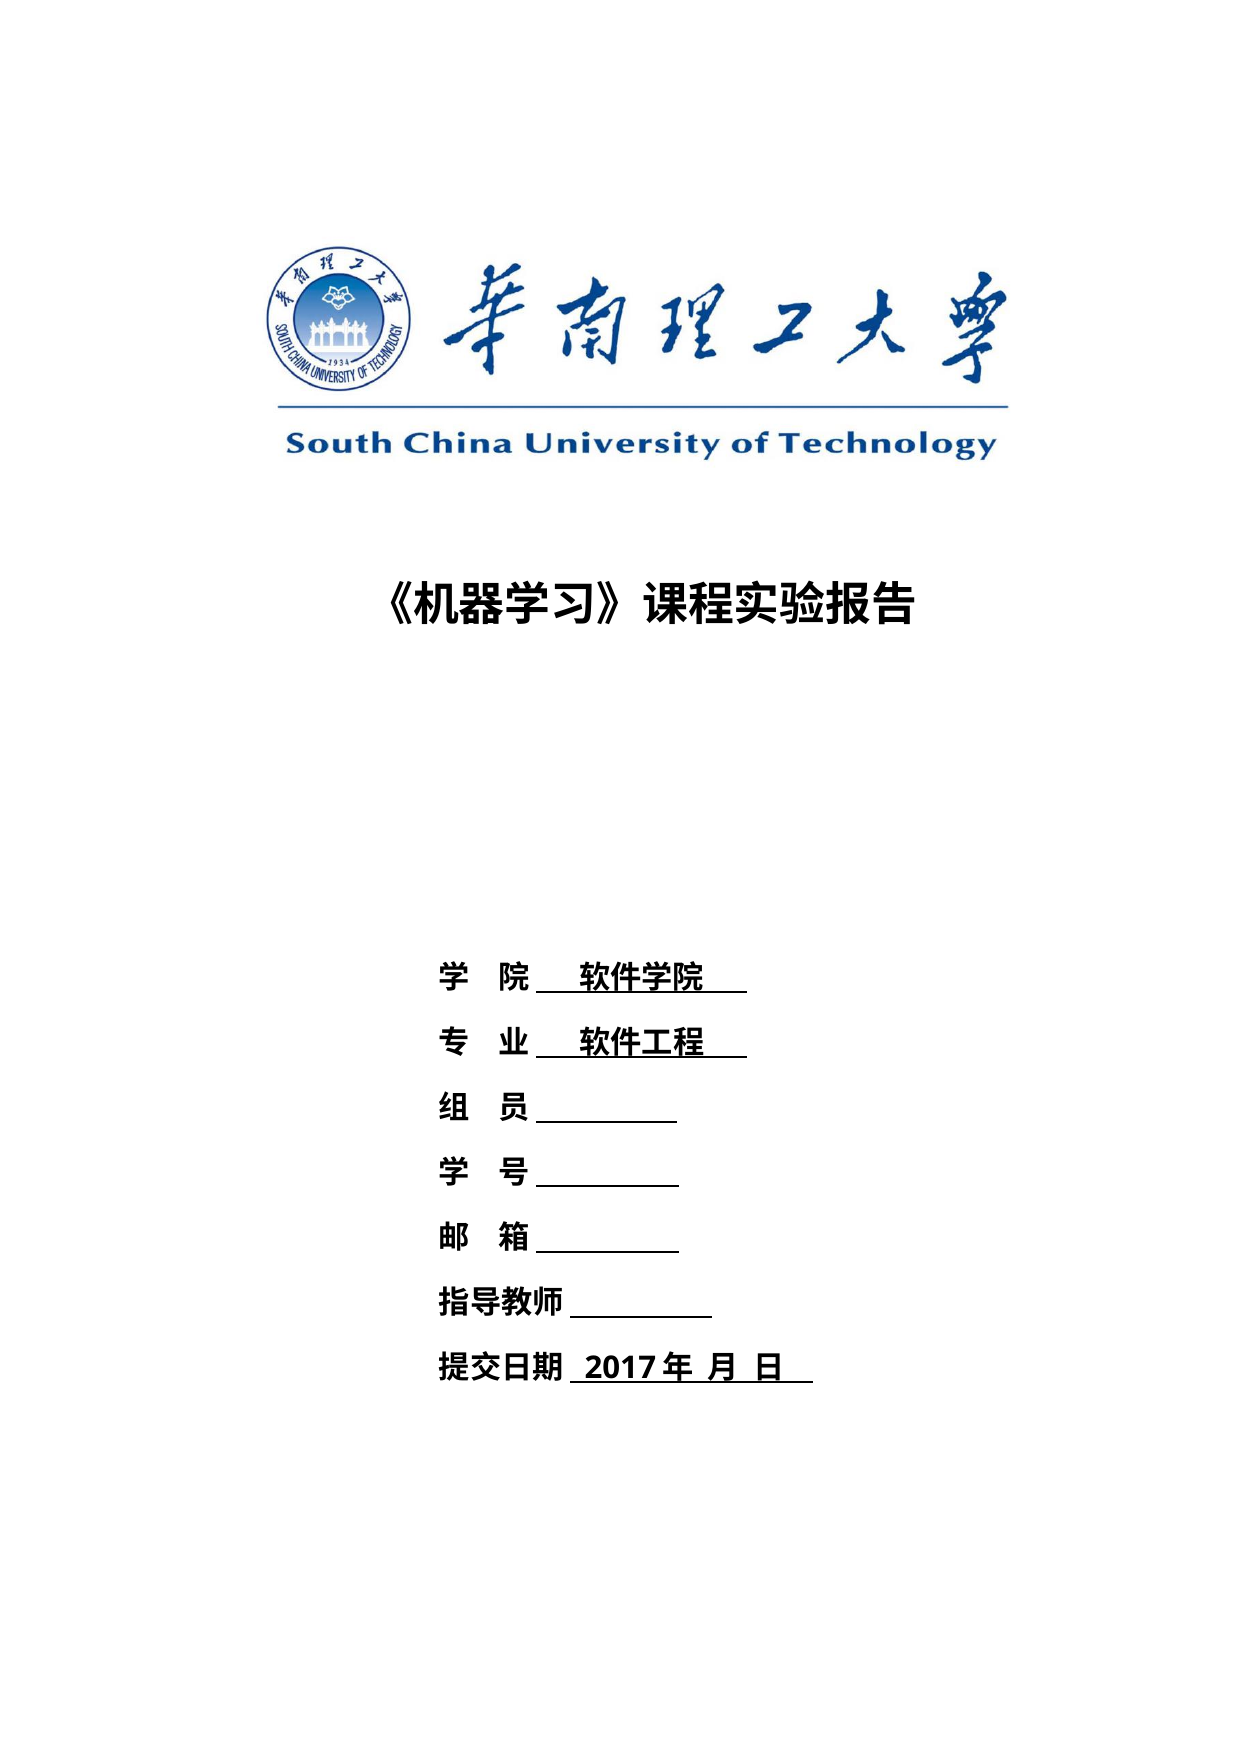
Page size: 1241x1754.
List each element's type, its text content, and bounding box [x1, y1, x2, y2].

text 提交日期 2017年 月 日 [187, 1332, 1053, 1397]
text 学 号 [187, 1137, 1053, 1202]
text 学 院 软件学院 [187, 942, 1053, 1007]
text 组 员 [187, 1072, 1053, 1137]
text 专 业 软件工程 [187, 1007, 1053, 1072]
text 邮 箱 [187, 1202, 1053, 1267]
text 指导教师 [187, 1267, 1053, 1332]
text 《机器学习》课程实验报告 [187, 552, 1053, 649]
picture [256, 227, 1028, 470]
